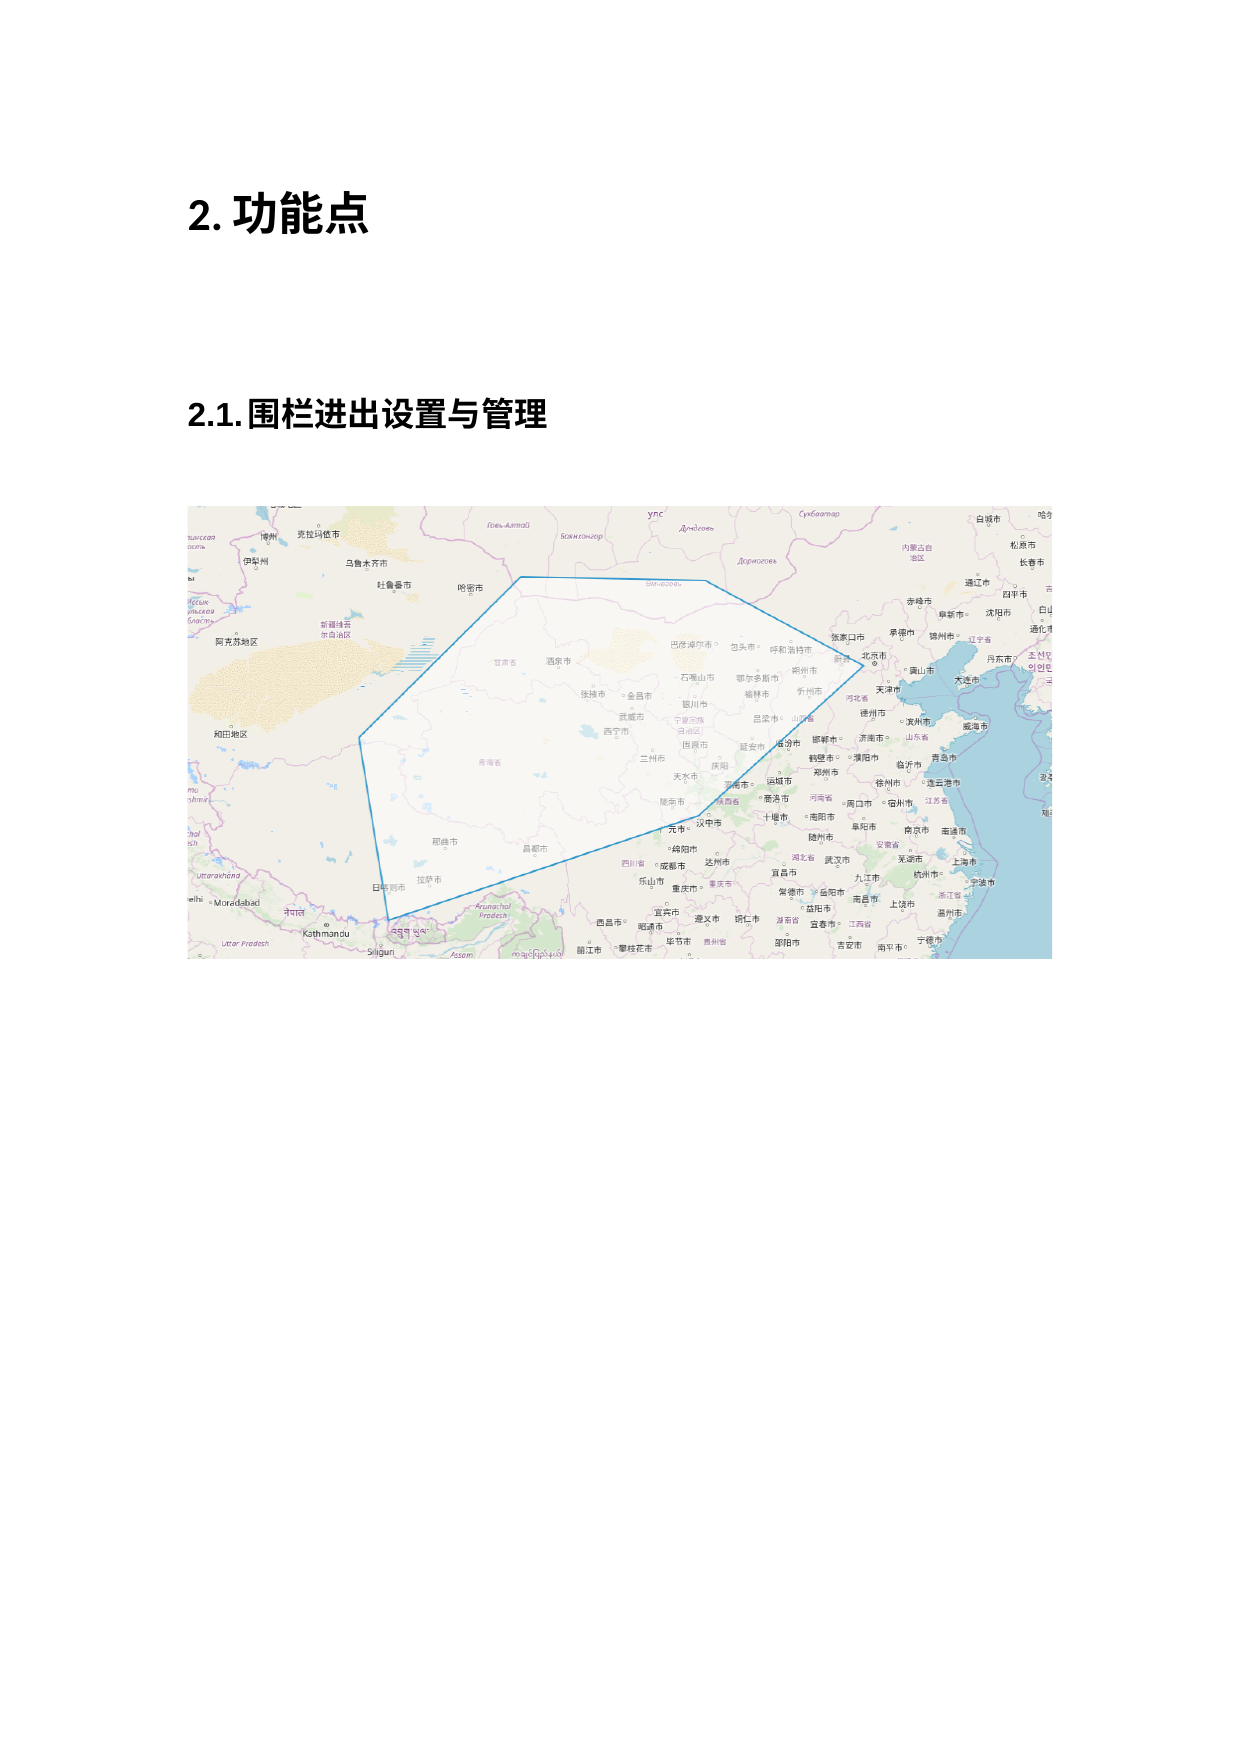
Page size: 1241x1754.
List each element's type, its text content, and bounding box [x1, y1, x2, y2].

picture [187, 513, 1053, 966]
subtitle 围栏进出设置与管理 [187, 387, 1053, 452]
subtitle 功能点 [187, 162, 1053, 259]
